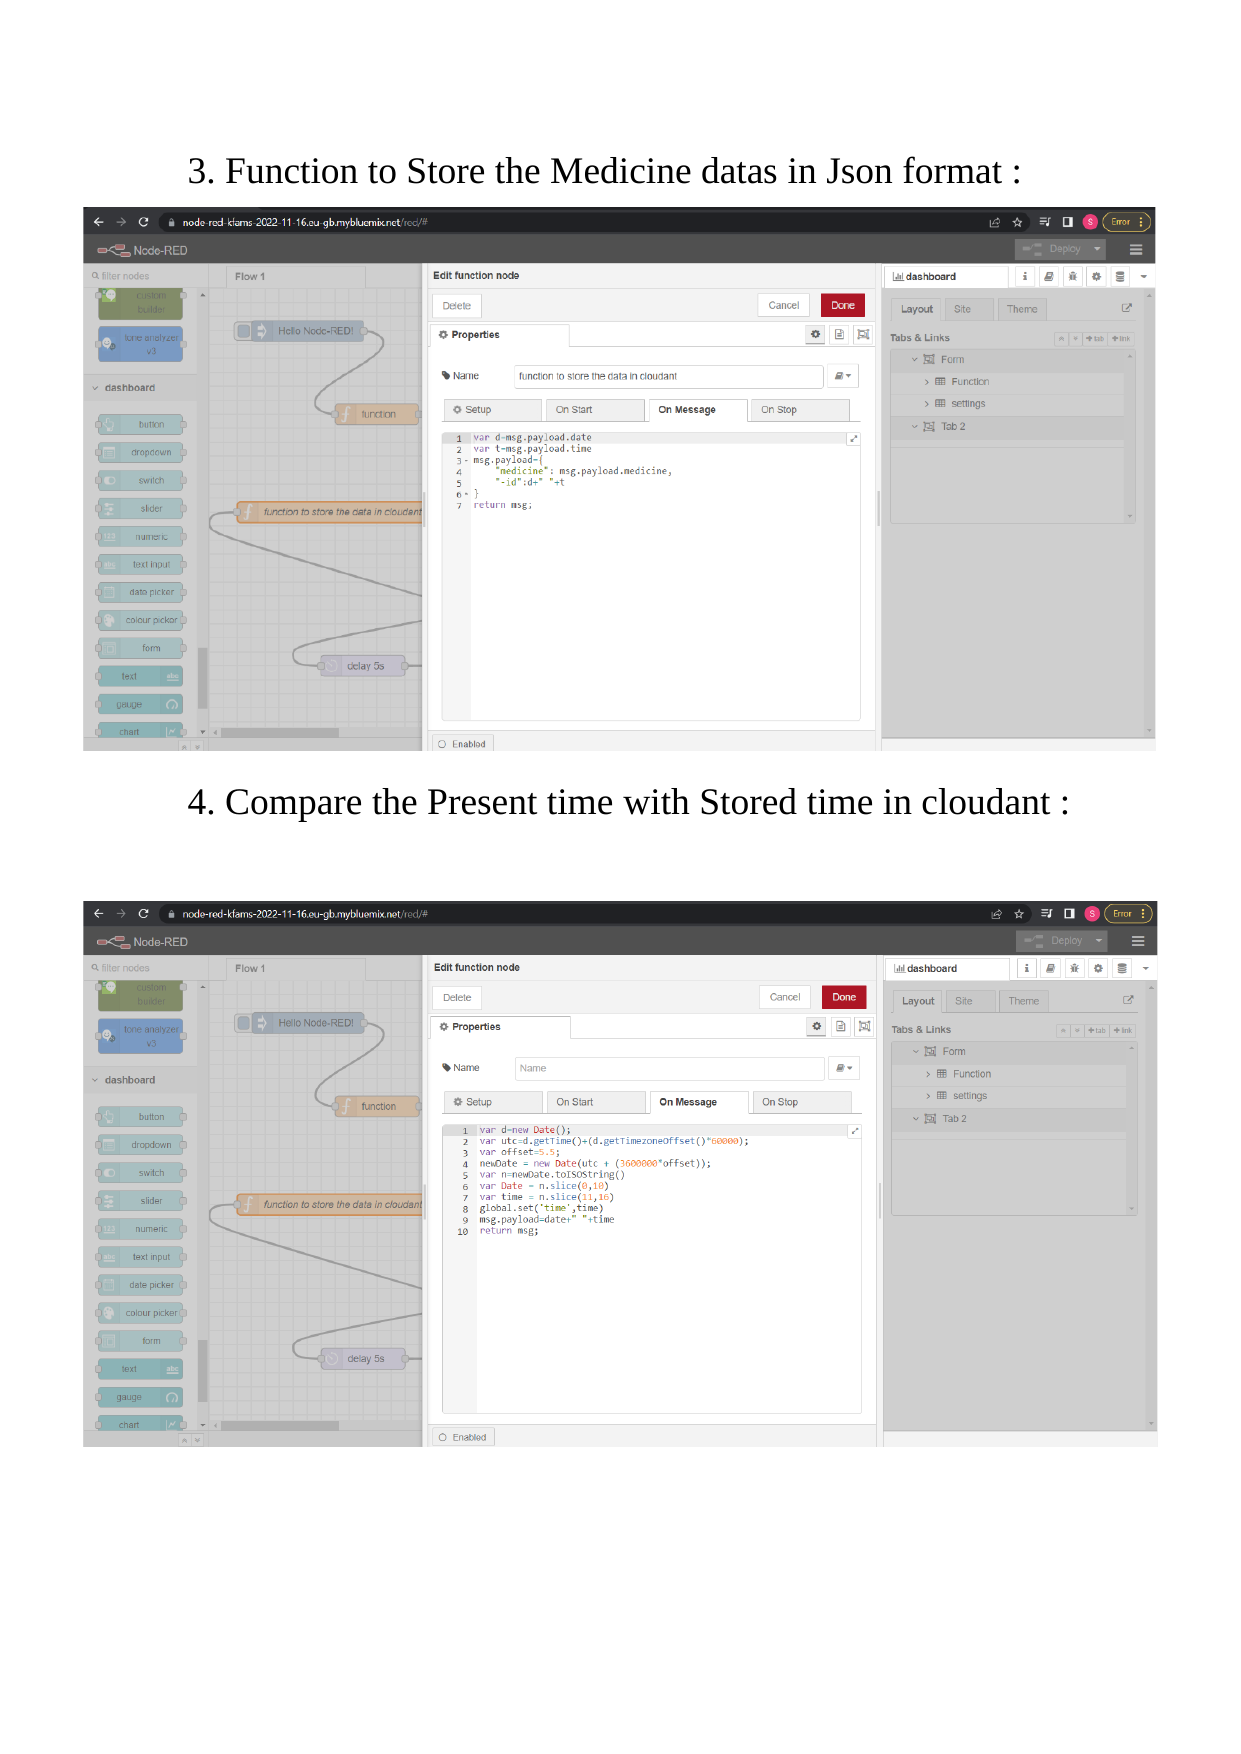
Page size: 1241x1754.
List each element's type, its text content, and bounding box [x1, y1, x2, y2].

picture [83, 901, 1158, 1447]
picture [83, 207, 1156, 751]
list Compare the Present time with Stored time in cloudant : [187, 779, 1157, 822]
list Function to Store the Medicine datas in Json format : [187, 148, 1157, 191]
